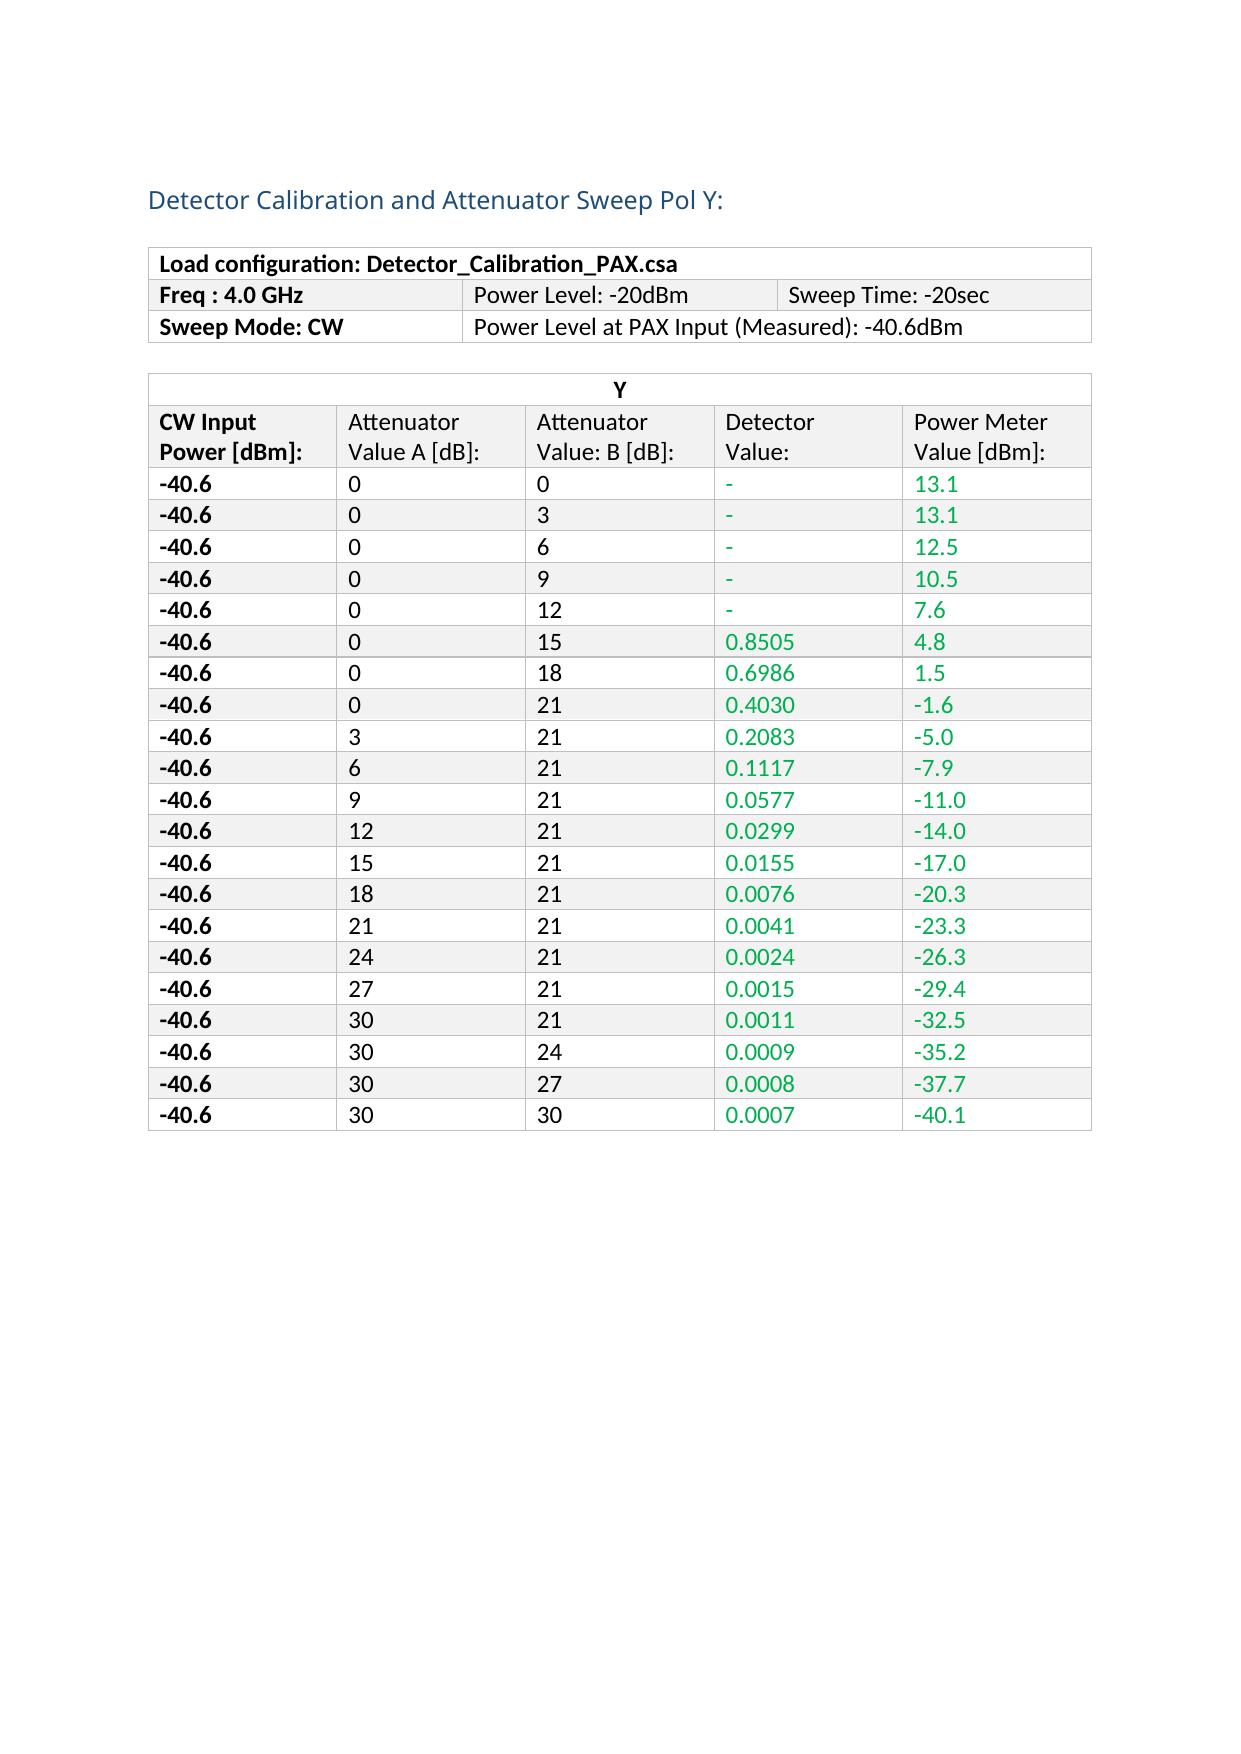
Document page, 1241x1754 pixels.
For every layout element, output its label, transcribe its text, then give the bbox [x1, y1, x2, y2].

table_cell -29.4 [903, 973, 1091, 1004]
table_cell 30 [526, 1099, 714, 1130]
table_cell 1.5 [903, 658, 1091, 688]
table_cell Sweep Time: -20sec [778, 280, 1091, 310]
table_cell 7.6 [903, 594, 1091, 625]
table_cell -40.6 [149, 563, 336, 593]
table_cell -40.6 [149, 1036, 336, 1067]
table_cell - [715, 468, 902, 499]
table_cell -5.0 [903, 721, 1091, 751]
table_cell -17.0 [903, 847, 1091, 877]
table_cell -40.6 [149, 689, 336, 719]
table_cell 21 [526, 910, 714, 941]
table_cell -14.0 [903, 815, 1091, 846]
table_cell -11.0 [903, 784, 1091, 814]
table_cell - [715, 563, 902, 593]
table_cell -40.6 [149, 752, 336, 783]
table_cell 15 [337, 847, 525, 877]
table_cell 9 [526, 563, 714, 593]
table_cell - [715, 500, 902, 530]
table_cell 0 [337, 594, 525, 625]
table_cell 21 [526, 721, 714, 751]
table_cell -40.6 [149, 815, 336, 846]
table_cell Attenuator Value: B [dB]: [526, 406, 714, 467]
table_cell -40.6 [149, 658, 336, 688]
table_cell 30 [337, 1005, 525, 1035]
table_cell -40.6 [149, 973, 336, 1004]
table_cell Freq : 4.0 GHz [149, 280, 462, 310]
table_cell 3 [337, 721, 525, 751]
table_cell 21 [526, 784, 714, 814]
table_cell 6 [526, 531, 714, 562]
table_cell -32.5 [903, 1005, 1091, 1035]
table_cell 13.1 [903, 500, 1091, 530]
table_cell 9 [337, 784, 525, 814]
table_cell -40.6 [149, 879, 336, 909]
table_cell CW Input Power [dBm]: [149, 406, 336, 467]
table_cell 12.5 [903, 531, 1091, 562]
table_cell 0.0008 [715, 1068, 902, 1098]
table_header Y [149, 374, 1091, 405]
table_cell 27 [526, 1068, 714, 1098]
table_cell Sweep Mode: CW [149, 311, 462, 342]
table_cell - [715, 531, 902, 562]
table_cell 13.1 [903, 468, 1091, 499]
table_cell 21 [526, 815, 714, 846]
table_cell Power Level: -20dBm [463, 280, 777, 310]
table_cell 0.0015 [715, 973, 902, 1004]
table_cell 0 [337, 689, 525, 719]
table_cell -20.3 [903, 879, 1091, 909]
table_cell -40.6 [149, 942, 336, 972]
table_cell 12 [337, 815, 525, 846]
table_cell -23.3 [903, 910, 1091, 941]
table_cell 21 [526, 973, 714, 1004]
table_cell 0 [337, 626, 525, 656]
table_cell 0.0577 [715, 784, 902, 814]
table_cell 18 [526, 658, 714, 688]
table_cell 0.0024 [715, 942, 902, 972]
table_cell 0 [337, 500, 525, 530]
table_cell -40.6 [149, 468, 336, 499]
table_header Load configuration: Detector_Calibration_PAX.csa [149, 248, 1091, 278]
table_cell 0.0041 [715, 910, 902, 941]
table_cell - [715, 594, 902, 625]
table_cell Detector Value: [715, 406, 902, 467]
table_cell 0.0299 [715, 815, 902, 846]
table_cell 0.0007 [715, 1099, 902, 1130]
table_cell -40.6 [149, 626, 336, 656]
table_cell 0 [337, 658, 525, 688]
table_cell -40.6 [149, 1099, 336, 1130]
table_cell 24 [526, 1036, 714, 1067]
table_cell 0.2083 [715, 721, 902, 751]
table_cell 18 [337, 879, 525, 909]
table_cell 30 [337, 1068, 525, 1098]
table_cell 0.0011 [715, 1005, 902, 1035]
table_cell 30 [337, 1036, 525, 1067]
table_cell 0.6986 [715, 658, 902, 688]
table_cell -7.9 [903, 752, 1091, 783]
table_cell -40.6 [149, 531, 336, 562]
table_cell 10.5 [903, 563, 1091, 593]
table_cell 6 [337, 752, 525, 783]
table_cell 0.0009 [715, 1036, 902, 1067]
table_cell 30 [337, 1099, 525, 1130]
table_cell 21 [526, 879, 714, 909]
table_cell 0.8505 [715, 626, 902, 656]
table_cell 21 [526, 1005, 714, 1035]
table_cell 21 [526, 942, 714, 972]
table_cell -37.7 [903, 1068, 1091, 1098]
table_cell 21 [526, 752, 714, 783]
table_cell 0 [526, 468, 714, 499]
table_cell 0 [337, 563, 525, 593]
table_cell Power Level at PAX Input (Measured): -40.6dBm [463, 311, 1091, 342]
table_cell 0 [337, 531, 525, 562]
table_cell 24 [337, 942, 525, 972]
table_cell 27 [337, 973, 525, 1004]
subtitle Detector Calibration and Attenuator Sweep Pol Y: [148, 182, 1093, 216]
table_cell -35.2 [903, 1036, 1091, 1067]
table_cell -26.3 [903, 942, 1091, 972]
table_cell -40.6 [149, 1068, 336, 1098]
table_cell -40.6 [149, 1005, 336, 1035]
table_cell -40.6 [149, 500, 336, 530]
table_cell 0.1117 [715, 752, 902, 783]
table_cell -40.1 [903, 1099, 1091, 1130]
table_cell 15 [526, 626, 714, 656]
table_cell 0.0076 [715, 879, 902, 909]
table_cell -1.6 [903, 689, 1091, 719]
table_cell 3 [526, 500, 714, 530]
table_cell 0.4030 [715, 689, 902, 719]
table_cell 0 [337, 468, 525, 499]
table_cell Attenuator Value A [dB]: [337, 406, 525, 467]
table_cell 21 [526, 689, 714, 719]
table_cell -40.6 [149, 721, 336, 751]
table_cell -40.6 [149, 910, 336, 941]
table_cell 4.8 [903, 626, 1091, 656]
table_cell 12 [526, 594, 714, 625]
table_cell Power Meter Value [dBm]: [903, 406, 1091, 467]
table_cell -40.6 [149, 847, 336, 877]
table_cell 0.0155 [715, 847, 902, 877]
table_cell 21 [337, 910, 525, 941]
table_cell 21 [526, 847, 714, 877]
table_cell -40.6 [149, 594, 336, 625]
table_cell -40.6 [149, 784, 336, 814]
